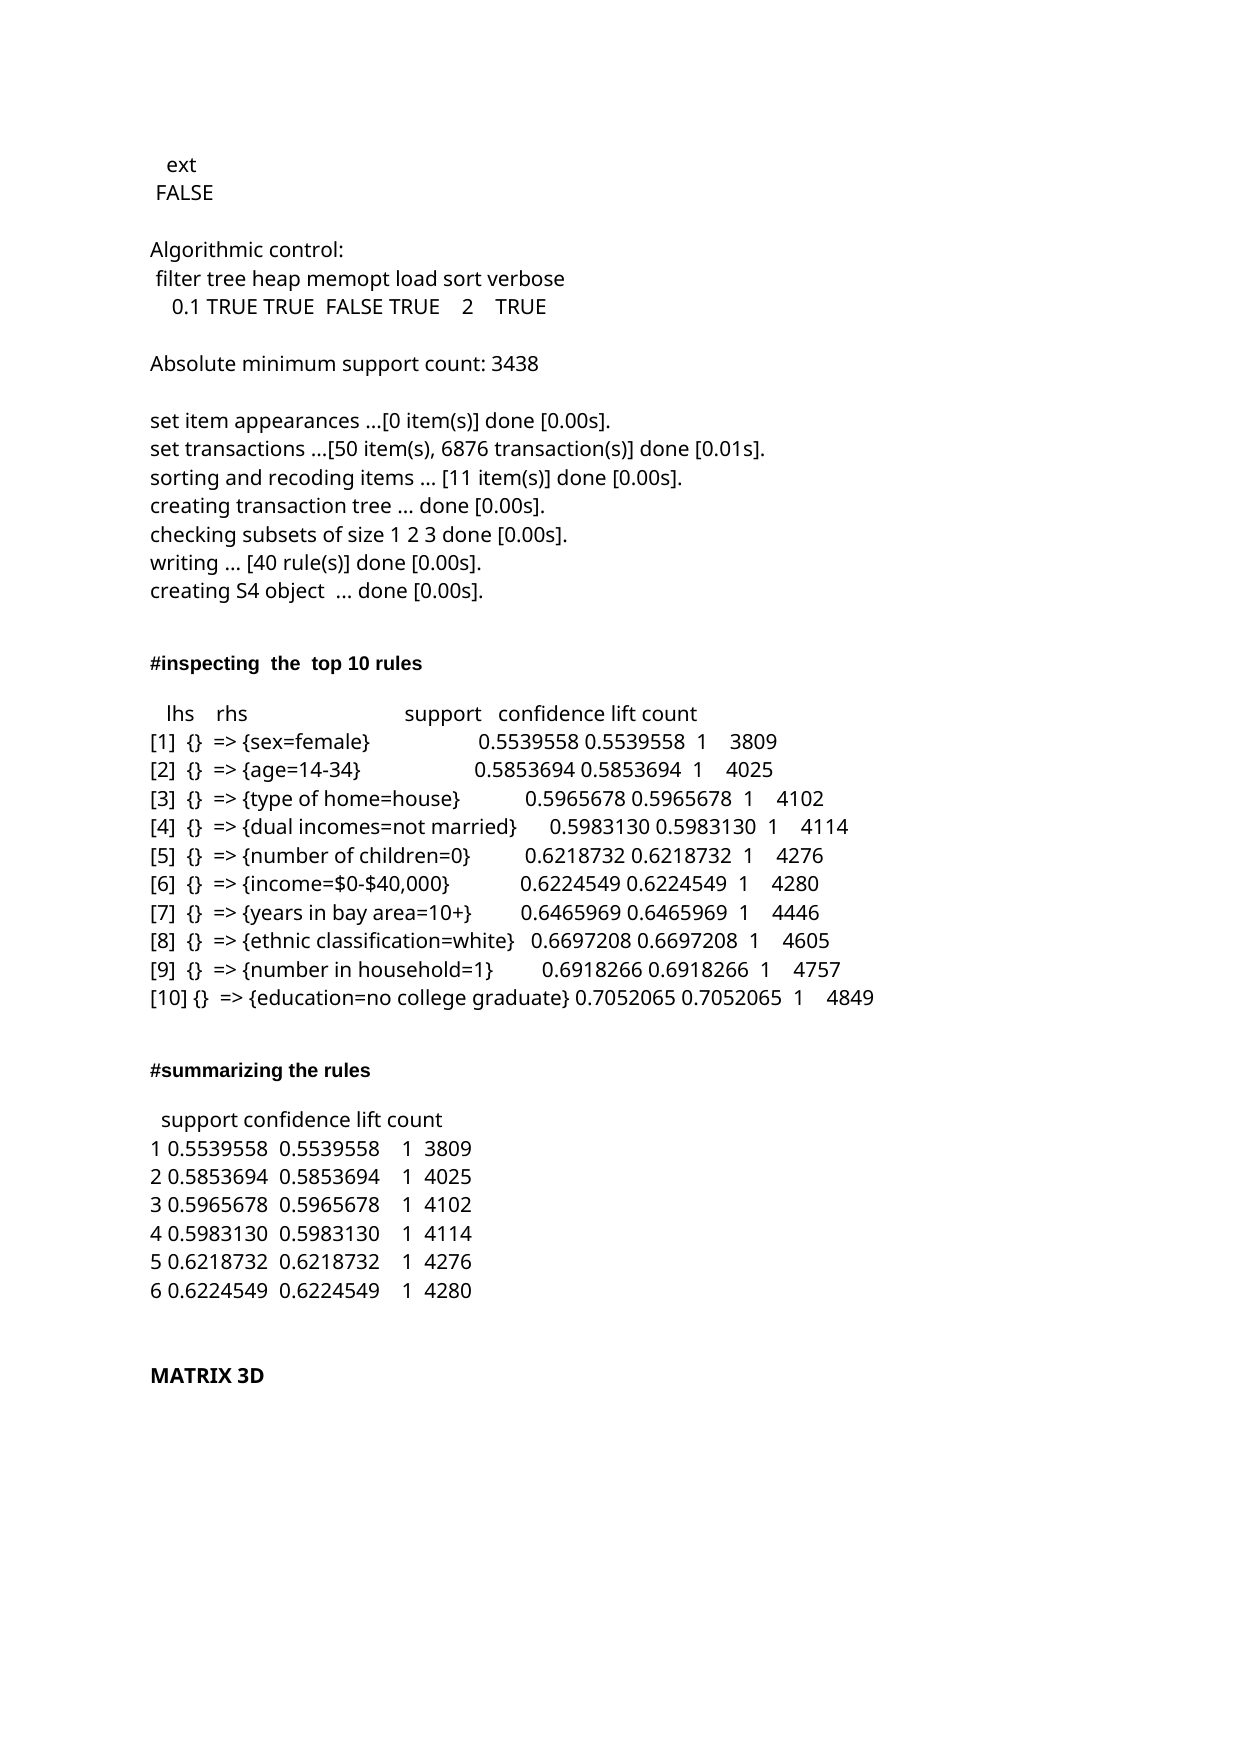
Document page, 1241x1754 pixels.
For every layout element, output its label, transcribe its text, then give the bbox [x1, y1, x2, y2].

text [10] {} => {education=no college graduate} 0.7052065 0.7052065 1 4849 [150, 983, 1090, 1012]
text set item appearances ...[0 item(s)] done [0.00s]. [150, 406, 1090, 434]
text sorting and recoding items ... [11 item(s)] done [0.00s]. [150, 463, 1090, 491]
text 1 0.5539558 0.5539558 1 3809 [150, 1134, 1090, 1162]
text [4] {} => {dual incomes=not married} 0.5983130 0.5983130 1 4114 [150, 812, 1090, 841]
text 5 0.6218732 0.6218732 1 4276 [150, 1247, 1090, 1276]
text 4 0.5983130 0.5983130 1 4114 [150, 1219, 1090, 1247]
text creating transaction tree ... done [0.00s]. [150, 491, 1090, 520]
text checking subsets of size 1 2 3 done [0.00s]. [150, 520, 1090, 548]
text support confidence lift count [150, 1105, 1090, 1134]
text filter tree heap memopt load sort verbose [150, 264, 1090, 292]
text [5] {} => {number of children=0} 0.6218732 0.6218732 1 4276 [150, 841, 1090, 869]
text 6 0.6224549 0.6224549 1 4280 [150, 1276, 1090, 1304]
text 2 0.5853694 0.5853694 1 4025 [150, 1162, 1090, 1191]
text Absolute minimum support count: 3438 [150, 349, 1090, 377]
text Algorithmic control: [150, 235, 1090, 264]
text [8] {} => {ethnic classification=white} 0.6697208 0.6697208 1 4605 [150, 926, 1090, 955]
text set transactions ...[50 item(s), 6876 transaction(s)] done [0.01s]. [150, 434, 1090, 463]
text [2] {} => {age=14-34} 0.5853694 0.5853694 1 4025 [150, 756, 1090, 784]
text lhs rhs support confidence lift count [150, 699, 1090, 727]
text [6] {} => {income=$0-$40,000} 0.6224549 0.6224549 1 4280 [150, 869, 1090, 898]
text writing ... [40 rule(s)] done [0.00s]. [150, 548, 1090, 577]
text MATRIX 3D [150, 1361, 1090, 1390]
text #summarizing the rules [150, 1058, 1090, 1081]
text 3 0.5965678 0.5965678 1 4102 [150, 1191, 1090, 1219]
text [7] {} => {years in bay area=10+} 0.6465969 0.6465969 1 4446 [150, 898, 1090, 926]
text [3] {} => {type of home=house} 0.5965678 0.5965678 1 4102 [150, 784, 1090, 812]
text [1] {} => {sex=female} 0.5539558 0.5539558 1 3809 [150, 727, 1090, 756]
text ext [150, 150, 1090, 178]
text 0.1 TRUE TRUE FALSE TRUE 2 TRUE [150, 292, 1090, 321]
text #inspecting the top 10 rules [150, 652, 1090, 674]
text creating S4 object ... done [0.00s]. [150, 577, 1090, 605]
text FALSE [150, 178, 1090, 207]
text [9] {} => {number in household=1} 0.6918266 0.6918266 1 4757 [150, 955, 1090, 983]
